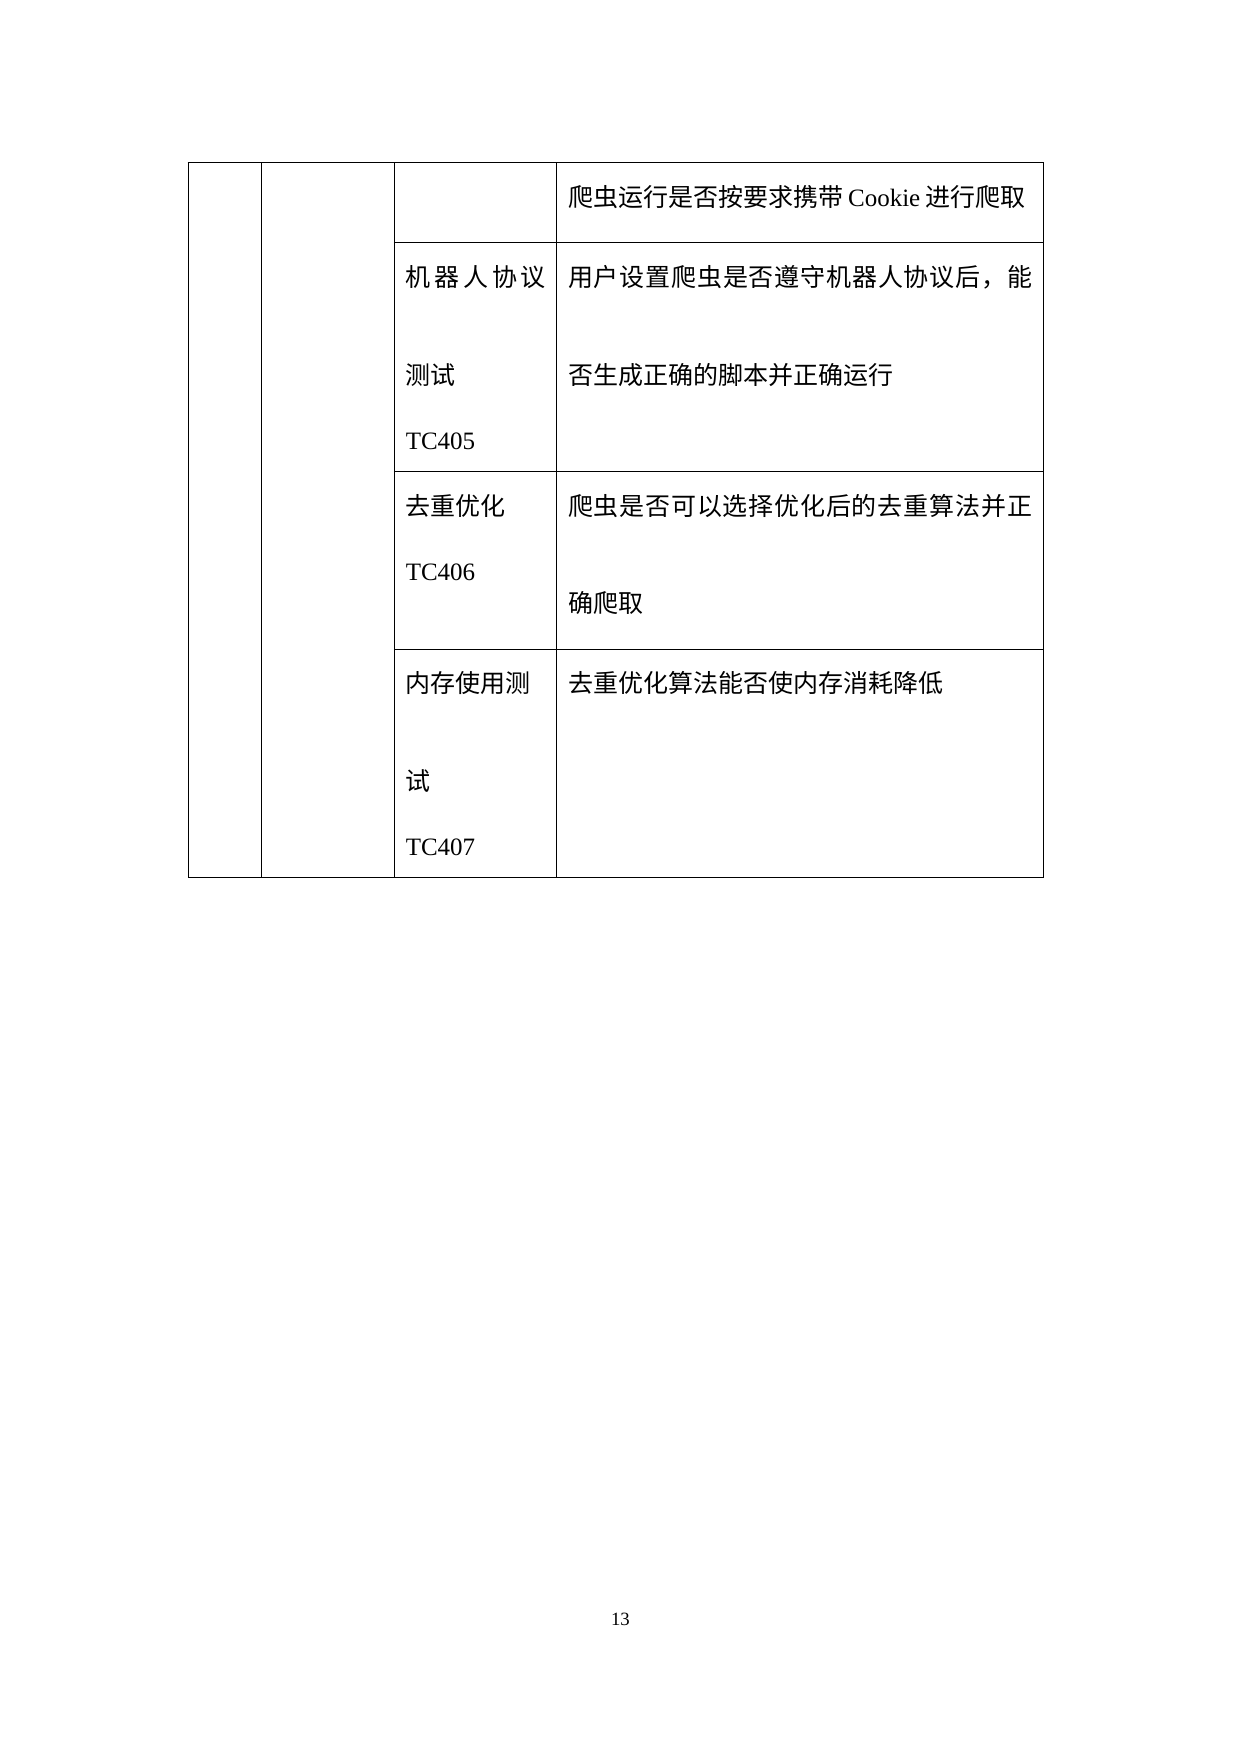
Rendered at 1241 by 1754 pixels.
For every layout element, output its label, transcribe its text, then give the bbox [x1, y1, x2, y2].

table_cell 内存使用测试 TC407 [395, 650, 556, 877]
table_cell 爬虫运行是否按要求携带Cookie进行爬取 [557, 163, 1043, 242]
table_cell 去重优化 TC406 [395, 472, 556, 648]
table_cell 爬虫是否可以选择优化后的去重算法并正确爬取 [557, 472, 1043, 648]
table_cell 机器人协议测试 TC405 [395, 243, 556, 471]
table_cell 去重优化算法能否使内存消耗降低 [557, 650, 1043, 877]
table_cell 用户设置爬虫是否遵守机器人协议后，能否生成正确的脚本并正确运行 [557, 243, 1043, 471]
